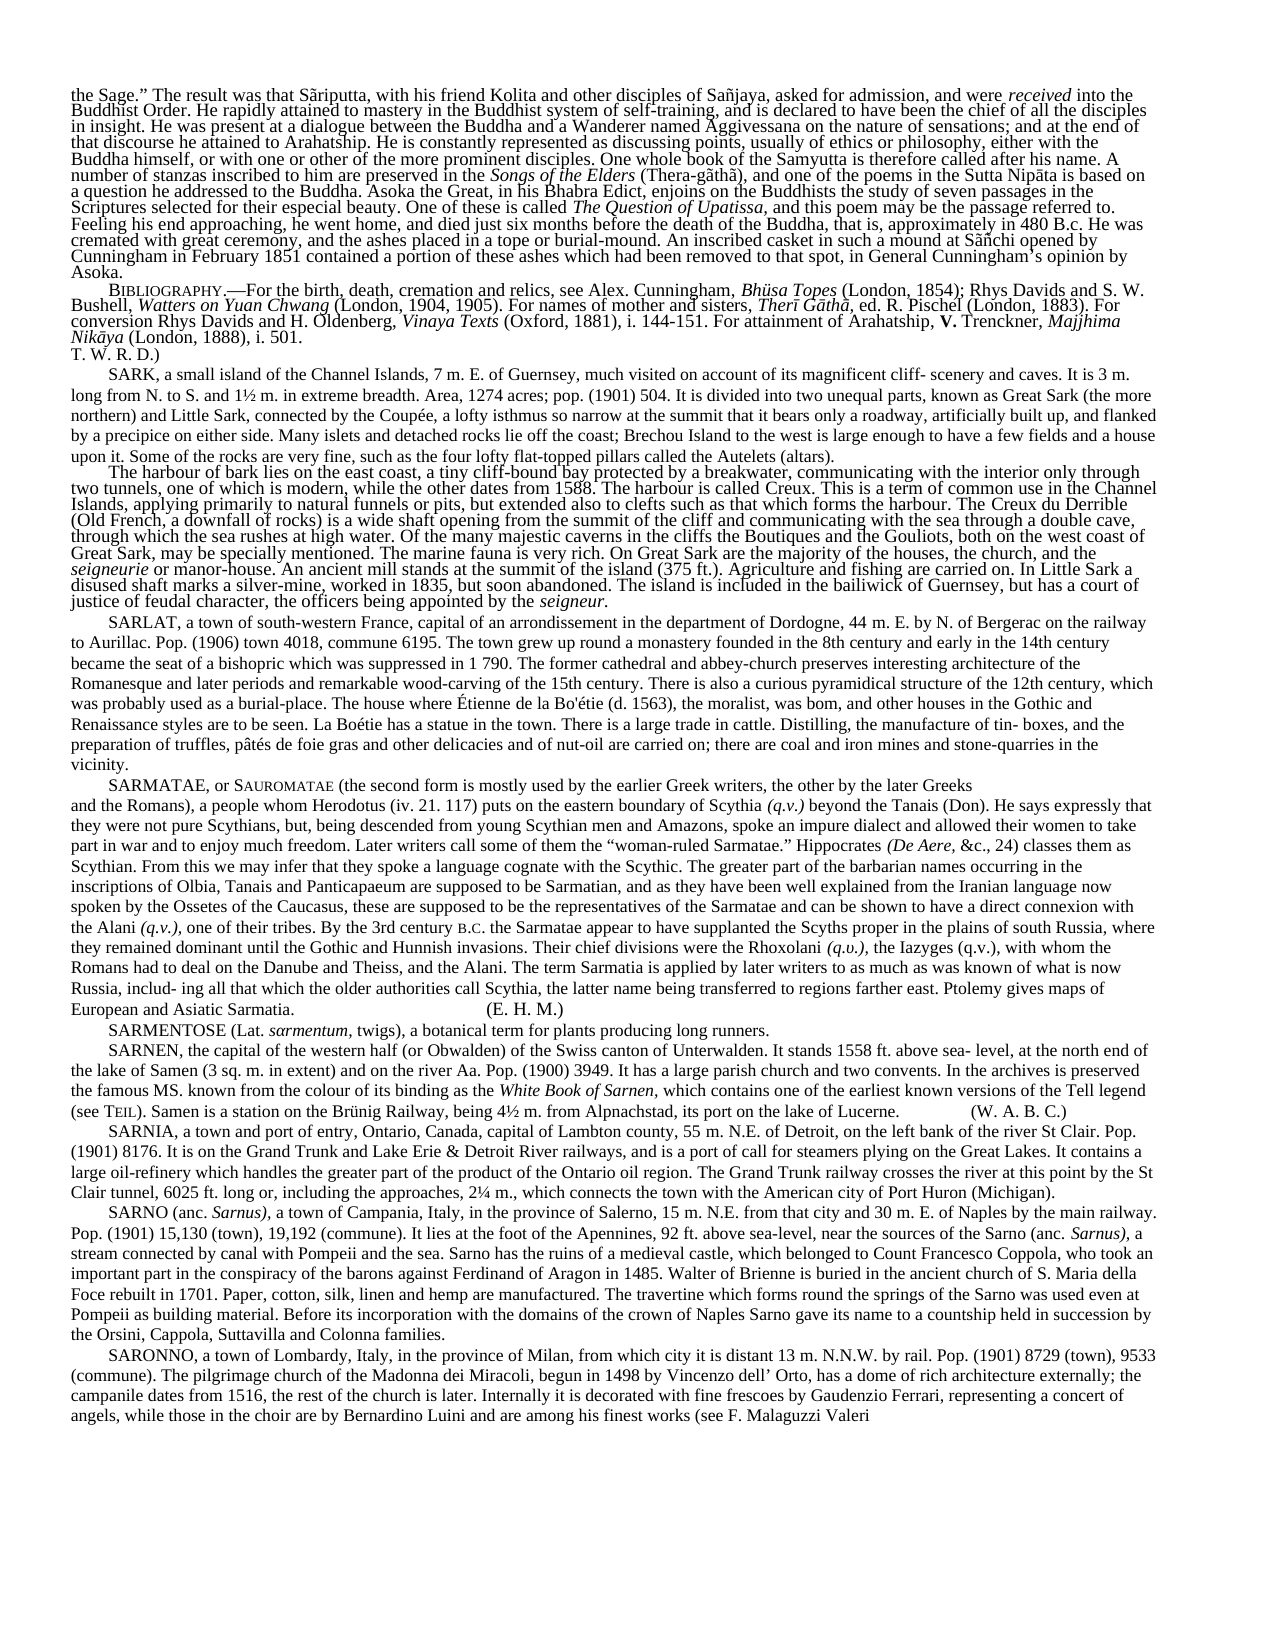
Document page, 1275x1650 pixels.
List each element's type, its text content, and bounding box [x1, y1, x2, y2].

text T. W. R. D.) [71, 348, 1158, 364]
text The harbour of bark lies on the east coast, a tiny cliff-bound bay protected by a breakwater, communicating with the interior only through two tunnels, one of which is modern, while the other dates from 1588. The harbour is called Creux. This is a term of common use in the Channel Islands, applying primarily to natural funnels or pits, but extended also to clefts such as that which forms the harbour. The Creux du Derrible (Old French, a downfall of rocks) is a wide shaft opening from the summit of the cliff and communicating with the sea through a double cave, through which the sea rushes at high water. Of the many majestic caverns in the cliffs the Boutiques and the Gouliots, both on the west coast of Great Sark, may be specially mentioned. The marine fauna is very rich. On Great Sark are the majority of the houses, the church, and the seigneurie or manor-house. An ancient mill stands at the summit of the island (375 ft.). Agriculture and fishing are carried on. In Little Sark a disused shaft marks a silver-mine, worked in 1835, but soon abandoned. The island is included in the bailiwick of Guernsey, but has a court of justice of feudal character, the officers being appointed by the seigneur. [71, 466, 1158, 612]
text SARMENTOSE (Lat. sαrmentum, twigs), a botanical term for plants producing long runners. [71, 1019, 1158, 1040]
text SARNO (anc. Sarnus), a town of Campania, Italy, in the province of Salerno, 15 m. N.E. from that city and 30 m. E. of Naples by the main railway. Pop. (1901) 15,130 (town), 19,192 (commune). It lies at the foot of the Apennines, 92 ft. above sea-level, near the sources of the Sarno (anc. Sarnus), a stream connected by canal with Pompeii and the sea. Sarno has the ruins of a medieval castle, which belonged to Count Francesco Coppola, who took an important part in the conspiracy of the barons against Ferdinand of Aragon in 1485. Walter of Brienne is buried in the ancient church of S. Maria della Foce rebuilt in 1701. Paper, cotton, silk, linen and hemp are manufactured. The travertine which forms round the springs of the Sarno was used even at Pompeii as building material. Before its incorporation with the domains of the crown of Naples Sarno gave its name to a countship held in succession by the Orsini, Cappola, Suttavilla and Colonna families. [71, 1202, 1158, 1344]
text SARMATAE, or Sauromatae (the second form is mostly used by the earlier Greek writers, the other by the later Greeks [71, 774, 1158, 795]
text Bibliography.—For the birth, death, cremation and relics, see Alex. Cunningham, Bhüsa Topes (London, 1854); Rhys Davids and S. W. Bushell, Watters on Yuan Chwang (London, 1904, 1905). For names of mother and sisters, Therī Gāthā, ed. R. Pischel (London, 1883). For conversion Rhys Davids and H. Oldenberg, Vinaya Texts (Oxford, 1881), i. 144-151. For attainment of Arahatship, V. Trenckner, Majjhima Nikāya (London, 1888), i. 501. [71, 283, 1158, 348]
text SARONNO, a town of Lombardy, Italy, in the province of Milan, from which city it is distant 13 m. N.N.W. by rail. Pop. (1901) 8729 (town), 9533 (commune). The pilgrimage church of the Madonna dei Miracoli, begun in 1498 by Vincenzo dell’ Orto, has a dome of rich architecture externally; the campanile dates from 1516, the rest of the church is later. Internally it is decorated with fine frescoes by Gaudenzio Ferrari, representing a concert of angels, while those in the choir are by Bernardino Luini and are among his finest works (see F. Malaguzzi Valeri [71, 1344, 1158, 1426]
text SARK, a small island of the Channel Islands, 7 m. E. of Guernsey, much visited on account of its magnificent cliff- scenery and caves. It is 3 m. long from N. to S. and 1½ m. in extreme breadth. Area, 1274 acres; pop. (1901) 504. It is divided into two unequal parts, known as Great Sark (the more northern) and Little Sark, connected by the Coupée, a lofty isthmus so narrow at the summit that it bears only a roadway, artificially built up, and flanked by a precipice on either side. Many islets and detached rocks lie off the coast; Brechou Island to the west is large enough to have a few fields and a house upon it. Some of the rocks are very fine, such as the four lofty flat-topped pillars called the Autelets (altars). [71, 364, 1158, 466]
text SARNEN, the capital of the western half (or Obwalden) of the Swiss canton of Unterwalden. It stands 1558 ft. above sea- level, at the north end of the lake of Samen (3 sq. m. in extent) and on the river Aa. Pop. (1900) 3949. It has a large parish church and two convents. In the archives is preserved the famous MS. known from the colour of its binding as the White Book of Sarnen, which contains one of the earliest known versions of the Tell legend (see Teil). Samen is a station on the Brünig Railway, being 4½ m. from Alpnachstad, its port on the lake of Lucerne. (W. A. B. C.) [71, 1040, 1158, 1121]
text SARLAT, a town of south-western France, capital of an arrondissement in the department of Dordogne, 44 m. E. by N. of Bergerac on the railway to Aurillac. Pop. (1906) town 4018, commune 6195. The town grew up round a monastery founded in the 8th century and early in the 14th century became the seat of a bishopric which was suppressed in 1 790. The former cathedral and abbey-church preserves interesting architecture of the Romanesque and later periods and remarkable wood-carving of the 15th century. There is also a curious pyramidical structure of the 12th century, which was probably used as a burial-place. The house where Étienne de la Bo'étie (d. 1563), the moralist, was bom, and other houses in the Gothic and Renaissance styles are to be seen. La Boétie has a statue in the town. There is a large trade in cattle. Distilling, the manufacture of tin- boxes, and the preparation of truffles, pâtés de foie gras and other delicacies and of nut-oil are carried on; there are coal and iron mines and stone-quarries in the vicinity. [71, 612, 1158, 774]
text and the Romans), a people whom Herodotus (iv. 21. 117) puts on the eastern boundary of Scythia (q.v.) beyond the Tanais (Don). He says expressly that they were not pure Scythians, but, being descended from young Scythian men and Amazons, spoke an impure dialect and allowed their women to take part in war and to enjoy much freedom. Later writers call some of them the “woman-ruled Sarmatae.” Hippocrates (De Aere, &c., 24) classes them as Scythian. From this we may infer that they spoke a language cognate with the Scythic. The greater part of the barbarian names occurring in the inscriptions of Olbia, Tanais and Panticapaeum are supposed to be Sarmatian, and as they have been well explained from the Iranian language now spoken by the Ossetes of the Caucasus, these are supposed to be the representatives of the Sarmatae and can be shown to have a direct connexion with the Alani (q.v.), one of their tribes. By the 3rd century b.c. the Sarmatae appear to have supplanted the Scyths proper in the plains of south Russia, where they remained dominant until the Gothic and Hunnish invasions. Their chief divisions were the Rhoxolani (q.υ.), the Iazyges (q.v.), with whom the Romans had to deal on the Danube and Theiss, and the Alani. The term Sarmatia is applied by later writers to as much as was known of what is now Russia, includ- ing all that which the older authorities call Scythia, the latter name being transferred to regions farther east. Ptolemy gives maps of European and Asiatic Sarmatia. (E. H. M.) [71, 795, 1158, 1019]
text SARNIA, a town and port of entry, Ontario, Canada, capital of Lambton county, 55 m. N.E. of Detroit, on the left bank of the river St Clair. Pop. (1901) 8176. It is on the Grand Trunk and Lake Erie & Detroit River railways, and is a port of call for steamers plying on the Great Lakes. It contains a large oil-refinery which handles the greater part of the product of the Ontario oil region. The Grand Trunk railway crosses the river at this point by the St Clair tunnel, 6025 ft. long or, including the approaches, 2¼ m., which connects the town with the American city of Port Huron (Michigan). [71, 1121, 1158, 1202]
text the Sage.” The result was that Sãriputta, with his friend Kolita and other disciples of Sañjaya, asked for admission, and were received into the Buddhist Order. He rapidly attained to mastery in the Buddhist system of self-training, and is declared to have been the chief of all the disciples in insight. He was present at a dialogue between the Buddha and a Wanderer named Aggivessana on the nature of sensations; and at the end of that discourse he attained to Arahatship. He is constantly represented as discussing points, usually of ethics or philosophy, either with the Buddha himself, or with one or other of the more prominent disciples. One whole book of the Samyutta is therefore called after his name. A number of stanzas inscribed to him are preserved in the Songs of the Elders (Thera-gãthã), and one of the poems in the Sutta Nipāta is based on a question he addressed to the Buddha. Asoka the Great, in his Bhabra Edict, enjoins on the Buddhists the study of seven passages in the Scriptures selected for their especial beauty. One of these is called The Question of Upatissa, and this poem may be the passage referred to. Feeling his end approaching, he went home, and died just six months before the death of the Buddha, that is, approximately in 480 B.c. He was cremated with great ceremony, and the ashes placed in a tope or burial-mound. An inscribed casket in such a mound at Sãñchi opened by Cunningham in February 1851 contained a portion of these ashes which had been removed to that spot, in General Cunningham’s opinion by Asoka. [71, 88, 1158, 283]
